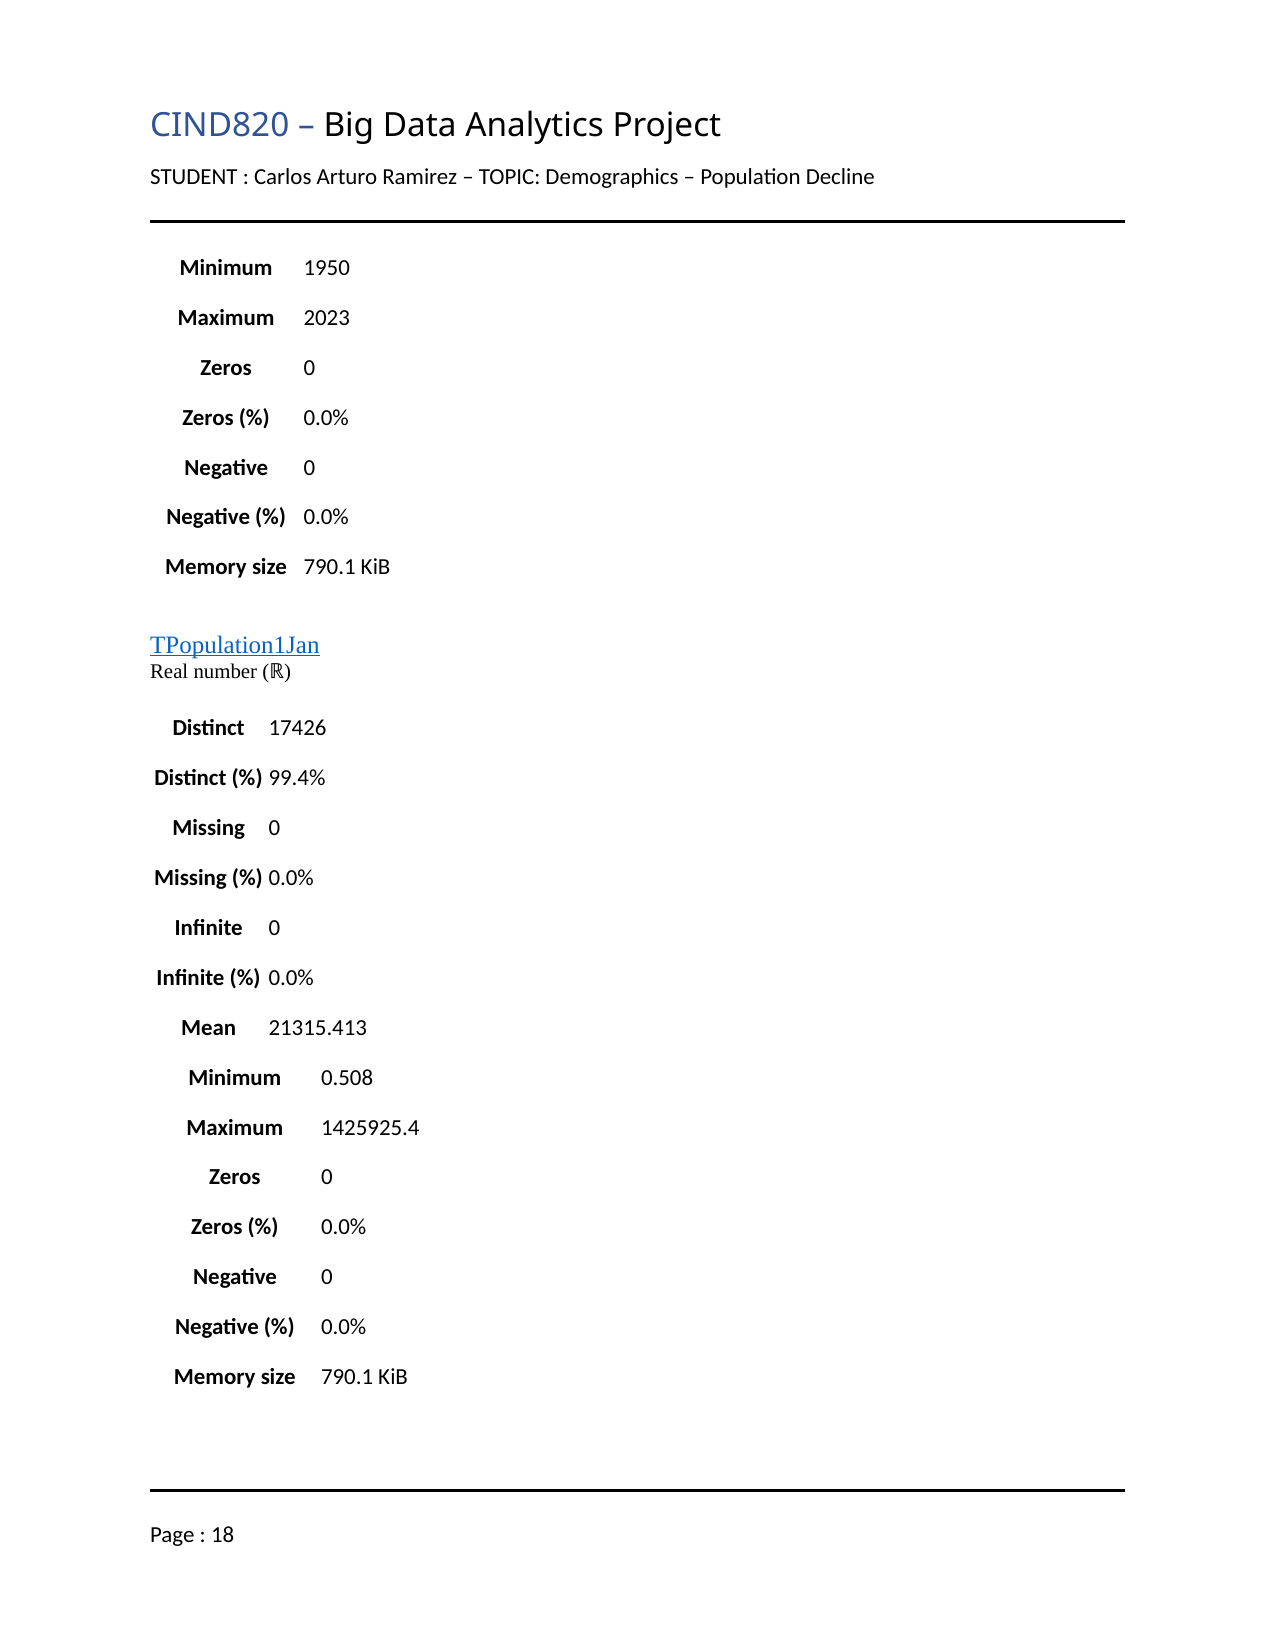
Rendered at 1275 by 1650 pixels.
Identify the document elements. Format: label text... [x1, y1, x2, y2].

table_cell Zeros [150, 1161, 319, 1211]
table_cell Memory size [150, 551, 302, 601]
table_cell 99.4% [267, 762, 421, 812]
table_cell 0.0% [267, 961, 421, 1011]
table_cell Zeros (%) [150, 401, 302, 451]
table_header 17426 [267, 712, 421, 762]
table_cell Missing (%) [150, 862, 267, 911]
table_cell 0 [319, 1261, 426, 1311]
table_cell 0 [302, 351, 397, 401]
table_cell Distinct (%) [150, 762, 267, 812]
table_cell 21315.413 [267, 1011, 421, 1061]
table_cell Minimum [150, 251, 302, 301]
table_cell Missing [150, 812, 267, 862]
table_cell Negative [150, 451, 302, 501]
table_cell 0.0% [302, 401, 397, 451]
table_cell 2023 [302, 301, 397, 351]
table_cell Maximum [150, 301, 302, 351]
table_cell Negative (%) [150, 501, 302, 551]
table_cell Maximum [150, 1111, 319, 1161]
table_cell 1425925.4 [319, 1111, 426, 1161]
table_cell 790.1 KiB [302, 551, 397, 601]
table_cell Negative [150, 1261, 319, 1311]
table_cell 1950 [302, 251, 397, 301]
table_cell 0 [319, 1161, 426, 1211]
table_cell 0 [267, 812, 421, 862]
table_cell Infinite [150, 911, 267, 961]
table_header Distinct [150, 712, 267, 762]
table_cell Zeros (%) [150, 1211, 319, 1261]
table_cell Negative (%) [150, 1311, 319, 1361]
table_cell 0.0% [319, 1311, 426, 1361]
table_cell Mean [150, 1011, 267, 1061]
table_cell Infinite (%) [150, 961, 267, 1011]
table_cell 0.0% [319, 1211, 426, 1261]
table_cell Zeros [150, 351, 302, 401]
table_cell 0.0% [302, 501, 397, 551]
table_cell Minimum [150, 1061, 319, 1111]
table_cell 0 [302, 451, 397, 501]
table_cell 0 [267, 911, 421, 961]
text TPopulation1Jan Real number (ℝ) [150, 630, 1125, 683]
table_cell 0.0% [267, 862, 421, 911]
table_cell 790.1 KiB [319, 1361, 426, 1410]
table_cell Memory size [150, 1361, 319, 1410]
table_cell 0.508 [319, 1061, 426, 1111]
